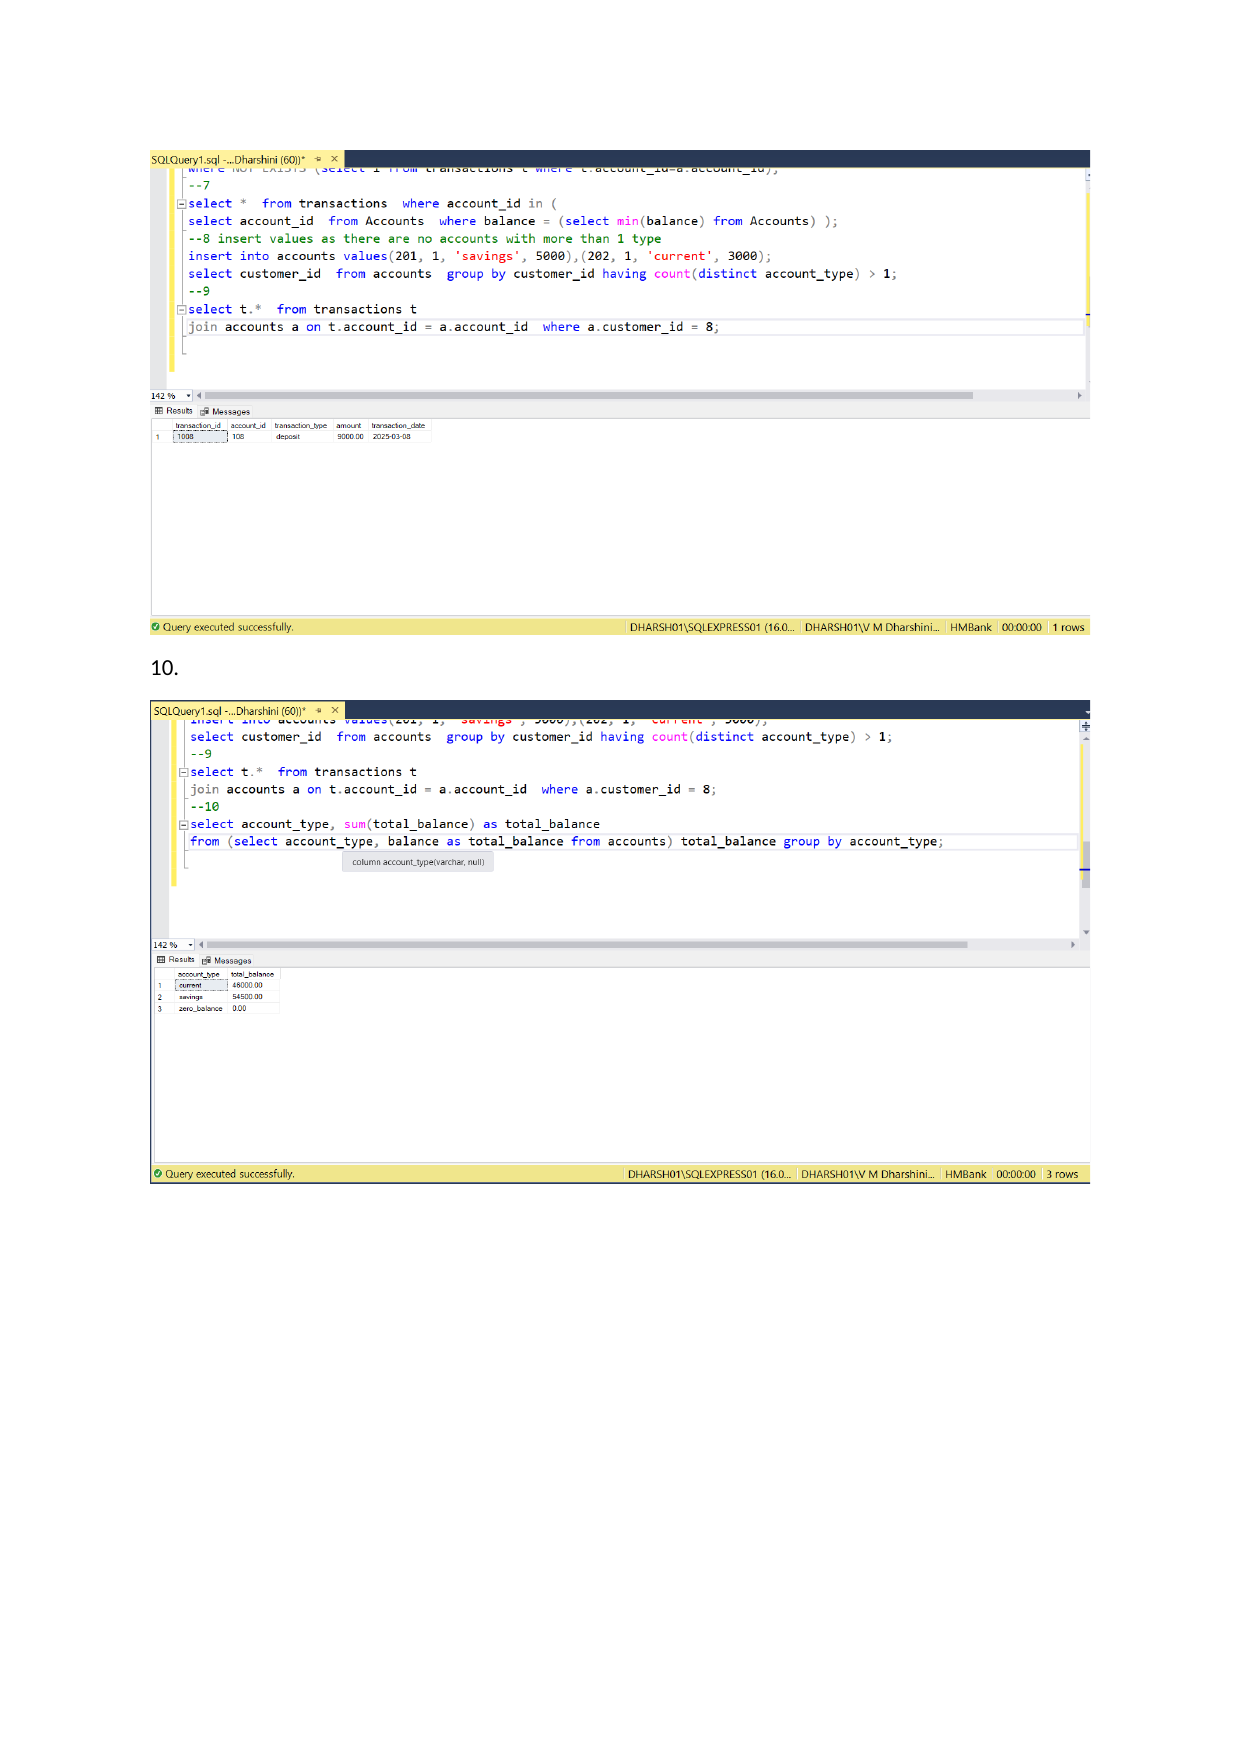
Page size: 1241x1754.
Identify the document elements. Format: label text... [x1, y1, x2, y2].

picture [150, 700, 1091, 1184]
text 10. [150, 653, 1090, 681]
picture [150, 150, 1091, 635]
